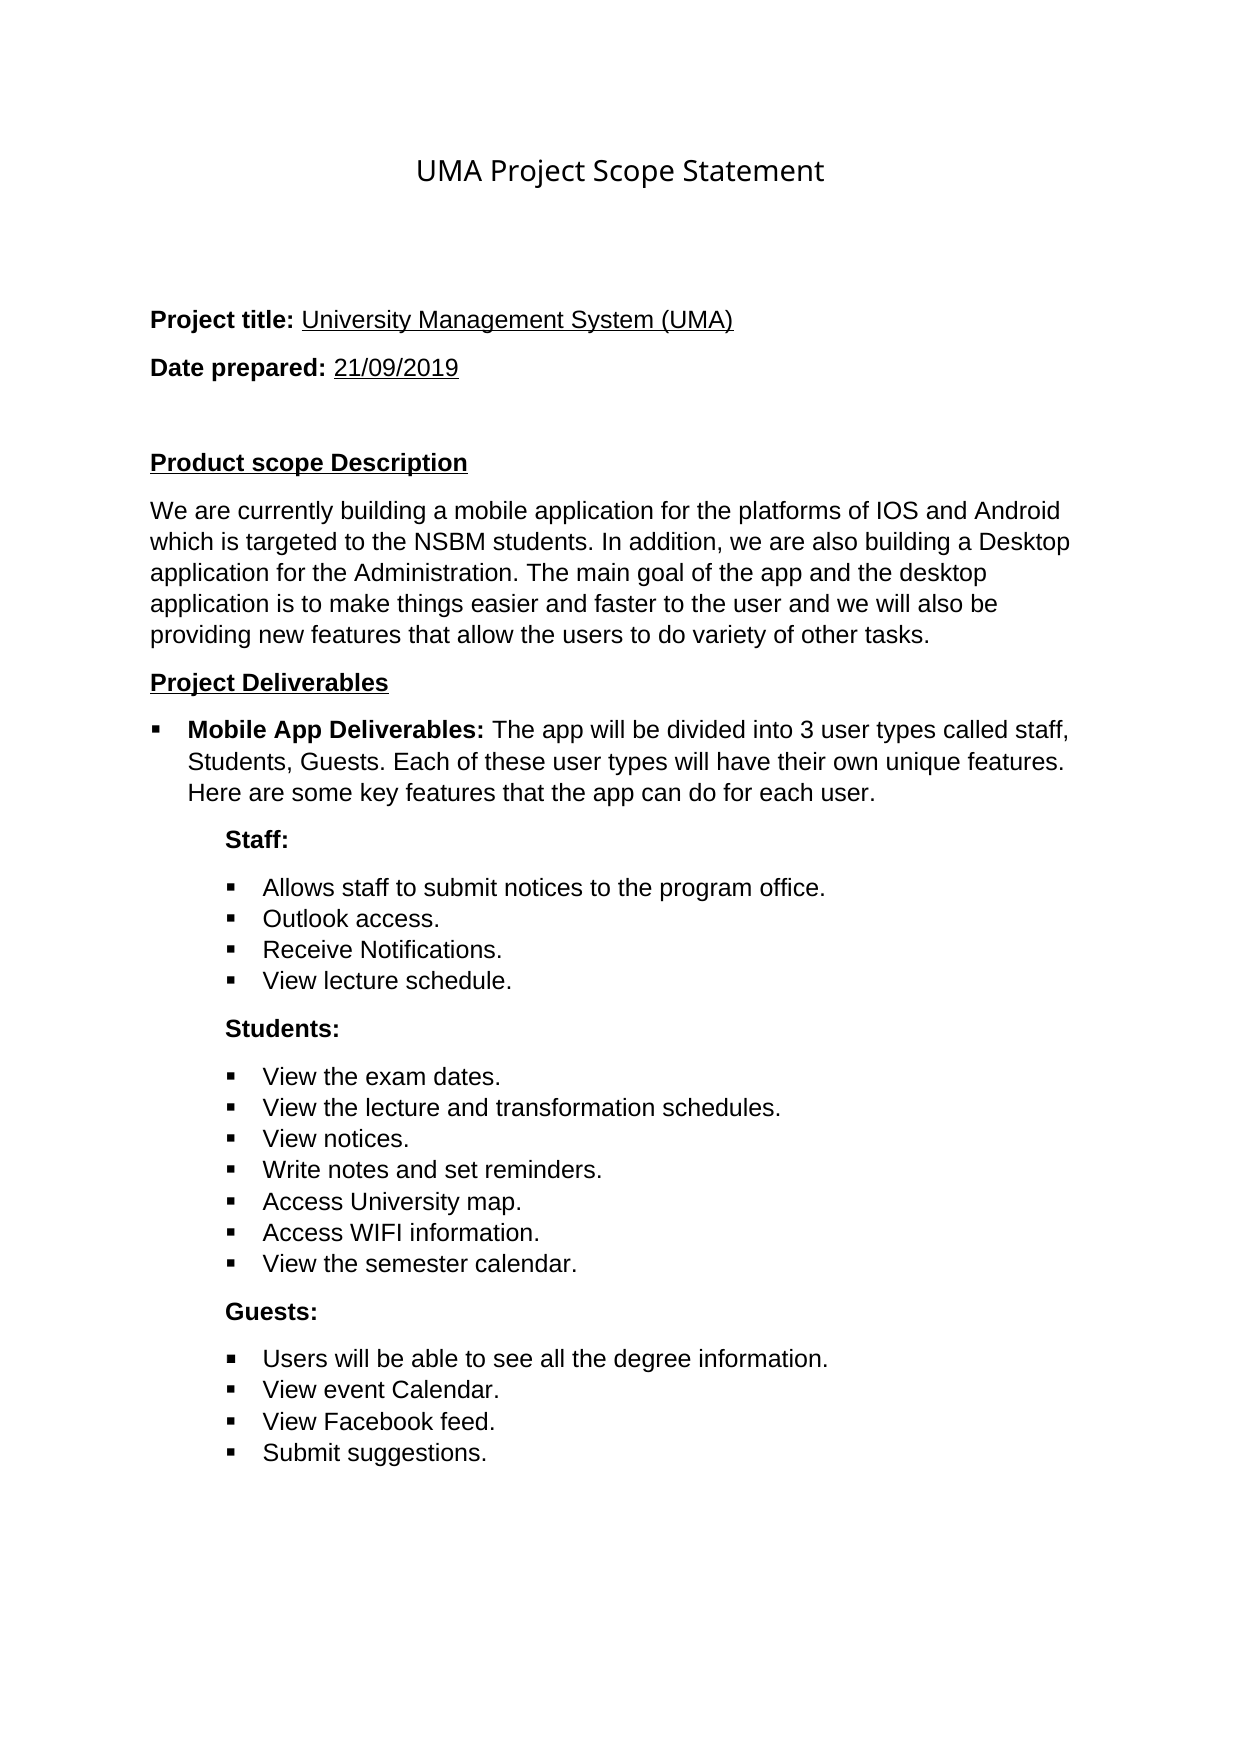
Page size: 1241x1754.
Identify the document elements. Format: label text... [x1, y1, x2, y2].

list View the semester calendar. [225, 1249, 1090, 1278]
text Guests: [225, 1297, 1090, 1325]
list Allows staff to submit notices to the program office. [225, 873, 1090, 902]
list Access WIFI information. [225, 1218, 1090, 1246]
text Students: [225, 1014, 1090, 1043]
list Outlook access. [225, 904, 1090, 933]
text UMA Project Scope Statement [150, 150, 1090, 190]
list Submit suggestions. [225, 1438, 1090, 1467]
list View the exam dates. [225, 1062, 1090, 1091]
text Staff: [225, 825, 1090, 854]
text Project Deliverables [150, 668, 1090, 696]
text We are currently building a mobile application for the platforms of IOS and Android which is targeted to the NSBM students. In addition, we are also building a Desktop application for the Administration. The main goal of the app and the desktop application is to make things easier and faster to the user and we will also be providing new features that allow the users to do variety of other tasks. [150, 496, 1090, 649]
list View lecture schedule. [225, 966, 1090, 995]
list Receive Notifications. [225, 935, 1090, 964]
list View notices. [225, 1124, 1090, 1153]
list Users will be able to see all the degree information. [225, 1344, 1090, 1373]
list Write notes and set reminders. [225, 1155, 1090, 1184]
text Date prepared: 21/09/2019 [150, 353, 1090, 381]
list View Facebook feed. [225, 1407, 1090, 1435]
text Product scope Description [150, 448, 1090, 477]
text Project title: University Management System (UMA) [150, 305, 1090, 334]
list View the lecture and transformation schedules. [225, 1093, 1090, 1122]
list View event Calendar. [225, 1375, 1090, 1404]
list Mobile App Deliverables: The app will be divided into 3 user types called staff, Students, Guests. Each of these user types will have their own unique features. Here are some key features that the app can do for each user. [150, 715, 1090, 806]
list Access University map. [225, 1186, 1090, 1215]
